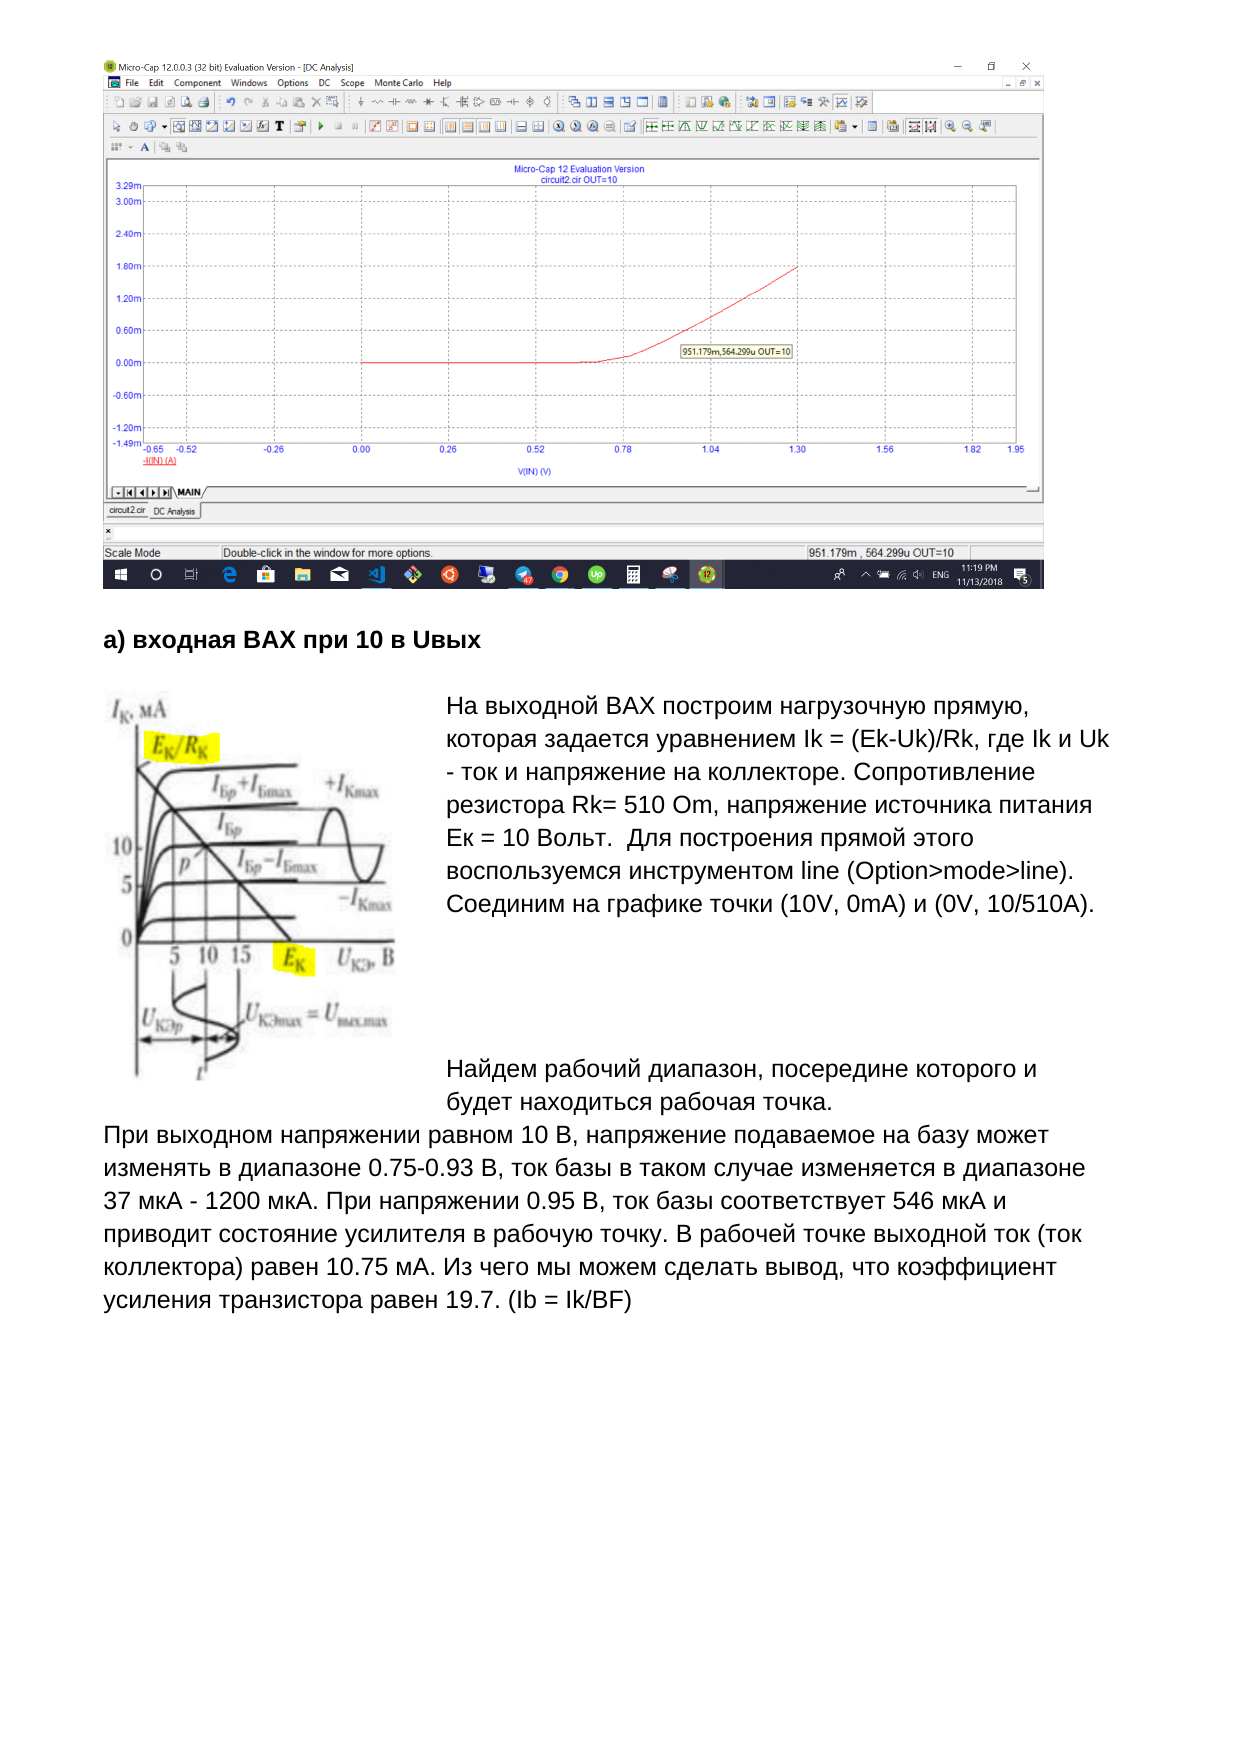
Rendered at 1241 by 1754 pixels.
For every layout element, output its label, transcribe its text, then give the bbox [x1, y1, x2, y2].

text Найдем рабочий диапазон, посередине которого и будет находиться рабочая точка. [103, 1054, 1090, 1116]
text а) входная ВАХ при 10 в Uвых [103, 625, 1090, 654]
text При выходном напряжении равном 10 В, напряжение подаваемое на базу может изменять в диапазоне 0.75-0.93 В, ток базы в таком случае изменяется в диапазоне 37 мкA - 1200 мкA. При напряжении 0.95 В, ток базы соответствует 546 мкА и приводит состояние усилителя в рабочую точку. В рабочей точке выходной ток (ток коллектора) равен 10.75 мА. Из чего мы можем сделать вывод, что коэффициент усиления транзистора равен 19.7. (Ib = Ik/BF) [103, 1120, 1090, 1314]
text На выходной ВАХ построим нагрузочную прямую, которая задается уравнением Ik = (Ek-Uk)/Rk, где Ik и Uk - ток и напряжение на коллекторе. Сопротивление резистора Rk= 510 Om, напряжение источника питания Ек = 10 Вольт. Для построения прямой этого воспользуемся инструментом line (Option>mode>line). Соединим на графике точки (10V, 0mA) и (0V, 10/510A). [427, 691, 1115, 918]
picture [103, 58, 1044, 589]
picture [93, 681, 427, 1087]
